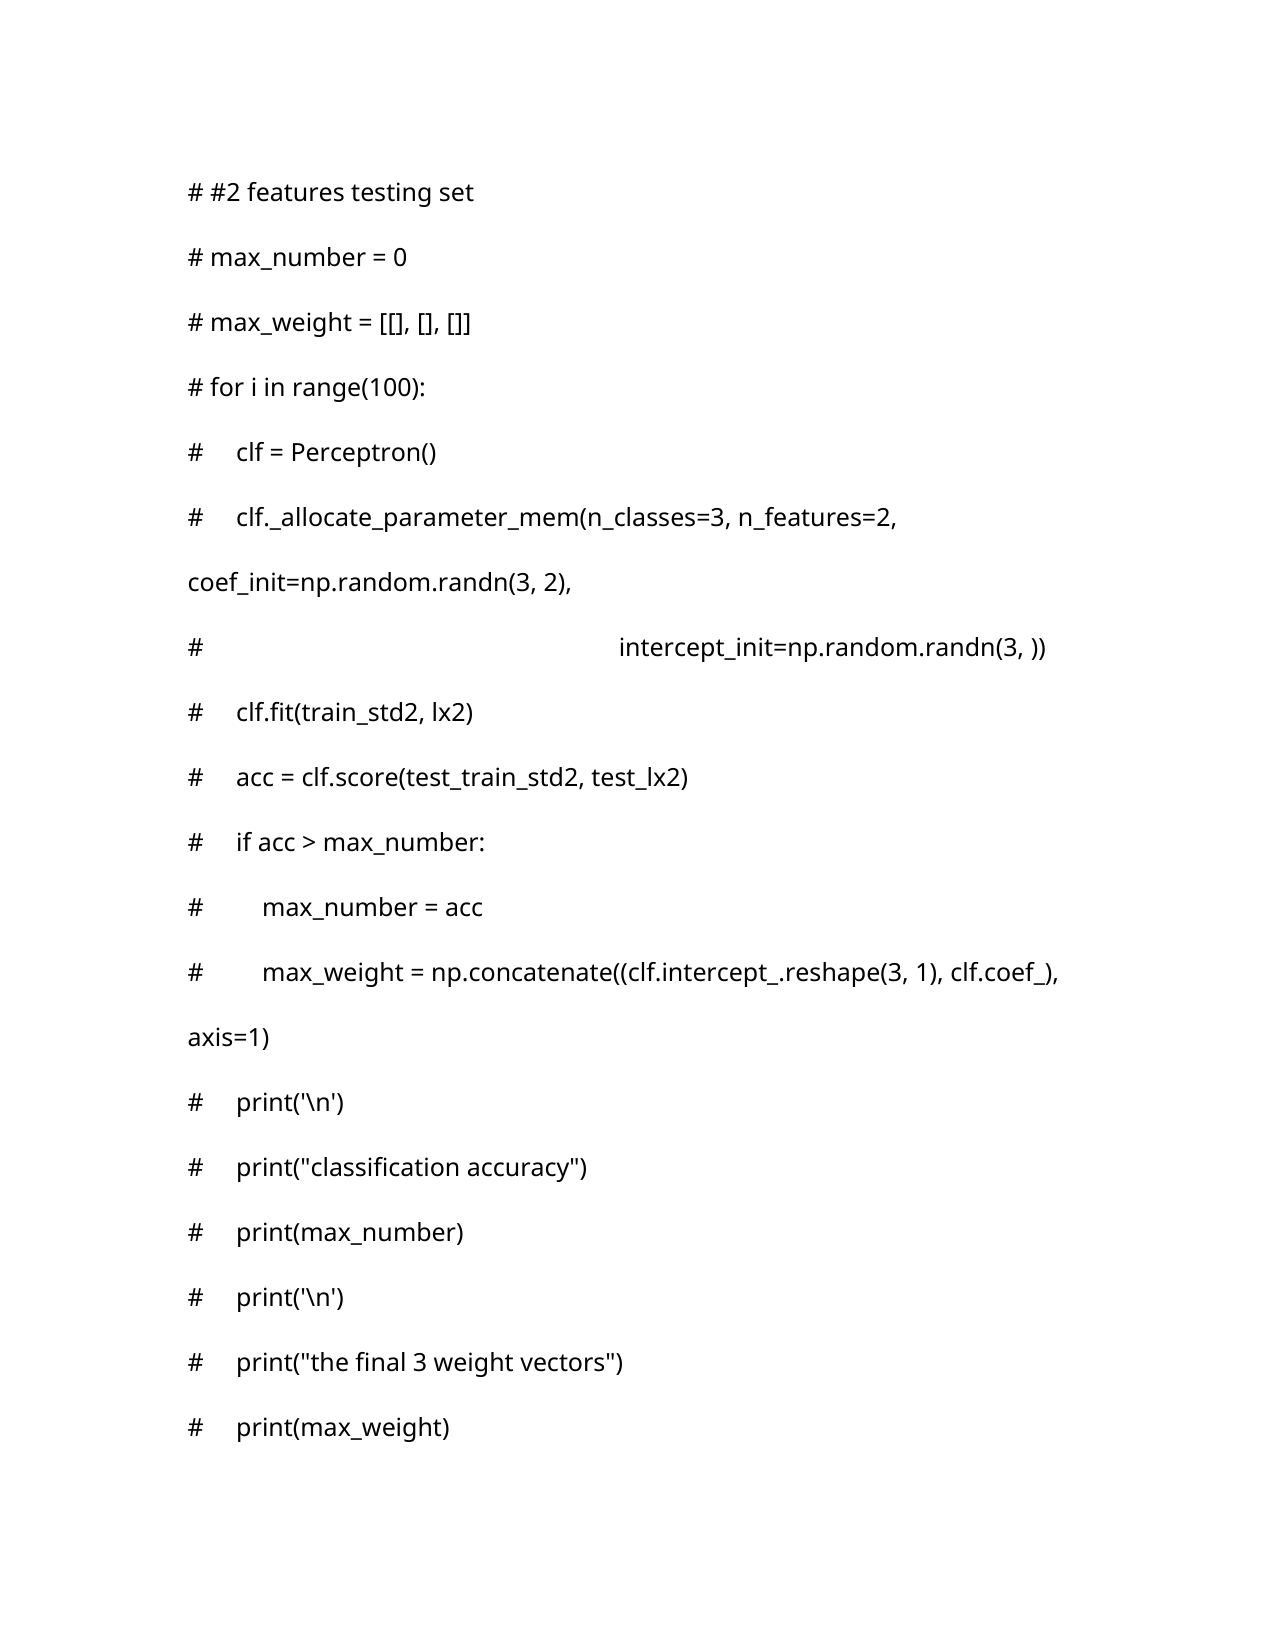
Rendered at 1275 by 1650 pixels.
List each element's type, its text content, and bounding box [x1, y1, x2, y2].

text # print(max_number) [187, 1199, 1087, 1264]
text # clf = Perceptron() [187, 419, 1087, 484]
text # print('\n') [187, 1264, 1087, 1329]
text # print("classification accuracy") [187, 1134, 1087, 1199]
text # max_number = acc [187, 874, 1087, 939]
text # print("the final 3 weight vectors") [187, 1329, 1087, 1394]
text # max_number = 0 [187, 224, 1087, 289]
text # intercept_init=np.random.randn(3, )) [187, 614, 1087, 679]
text # max_weight = np.concatenate((clf.intercept_.reshape(3, 1), clf.coef_), axis=1) [187, 939, 1087, 1069]
text # #2 features testing set [187, 159, 1087, 224]
text # max_weight = [[], [], []] [187, 289, 1087, 354]
text # print('\n') [187, 1069, 1087, 1134]
text # acc = clf.score(test_train_std2, test_lx2) [187, 744, 1087, 809]
text # for i in range(100): [187, 354, 1087, 419]
text # clf.fit(train_std2, lx2) [187, 679, 1087, 744]
text # print(max_weight) [187, 1394, 1087, 1459]
text # clf._allocate_parameter_mem(n_classes=3, n_features=2, coef_init=np.random.randn(3, 2), [187, 484, 1087, 614]
text # if acc > max_number: [187, 809, 1087, 874]
